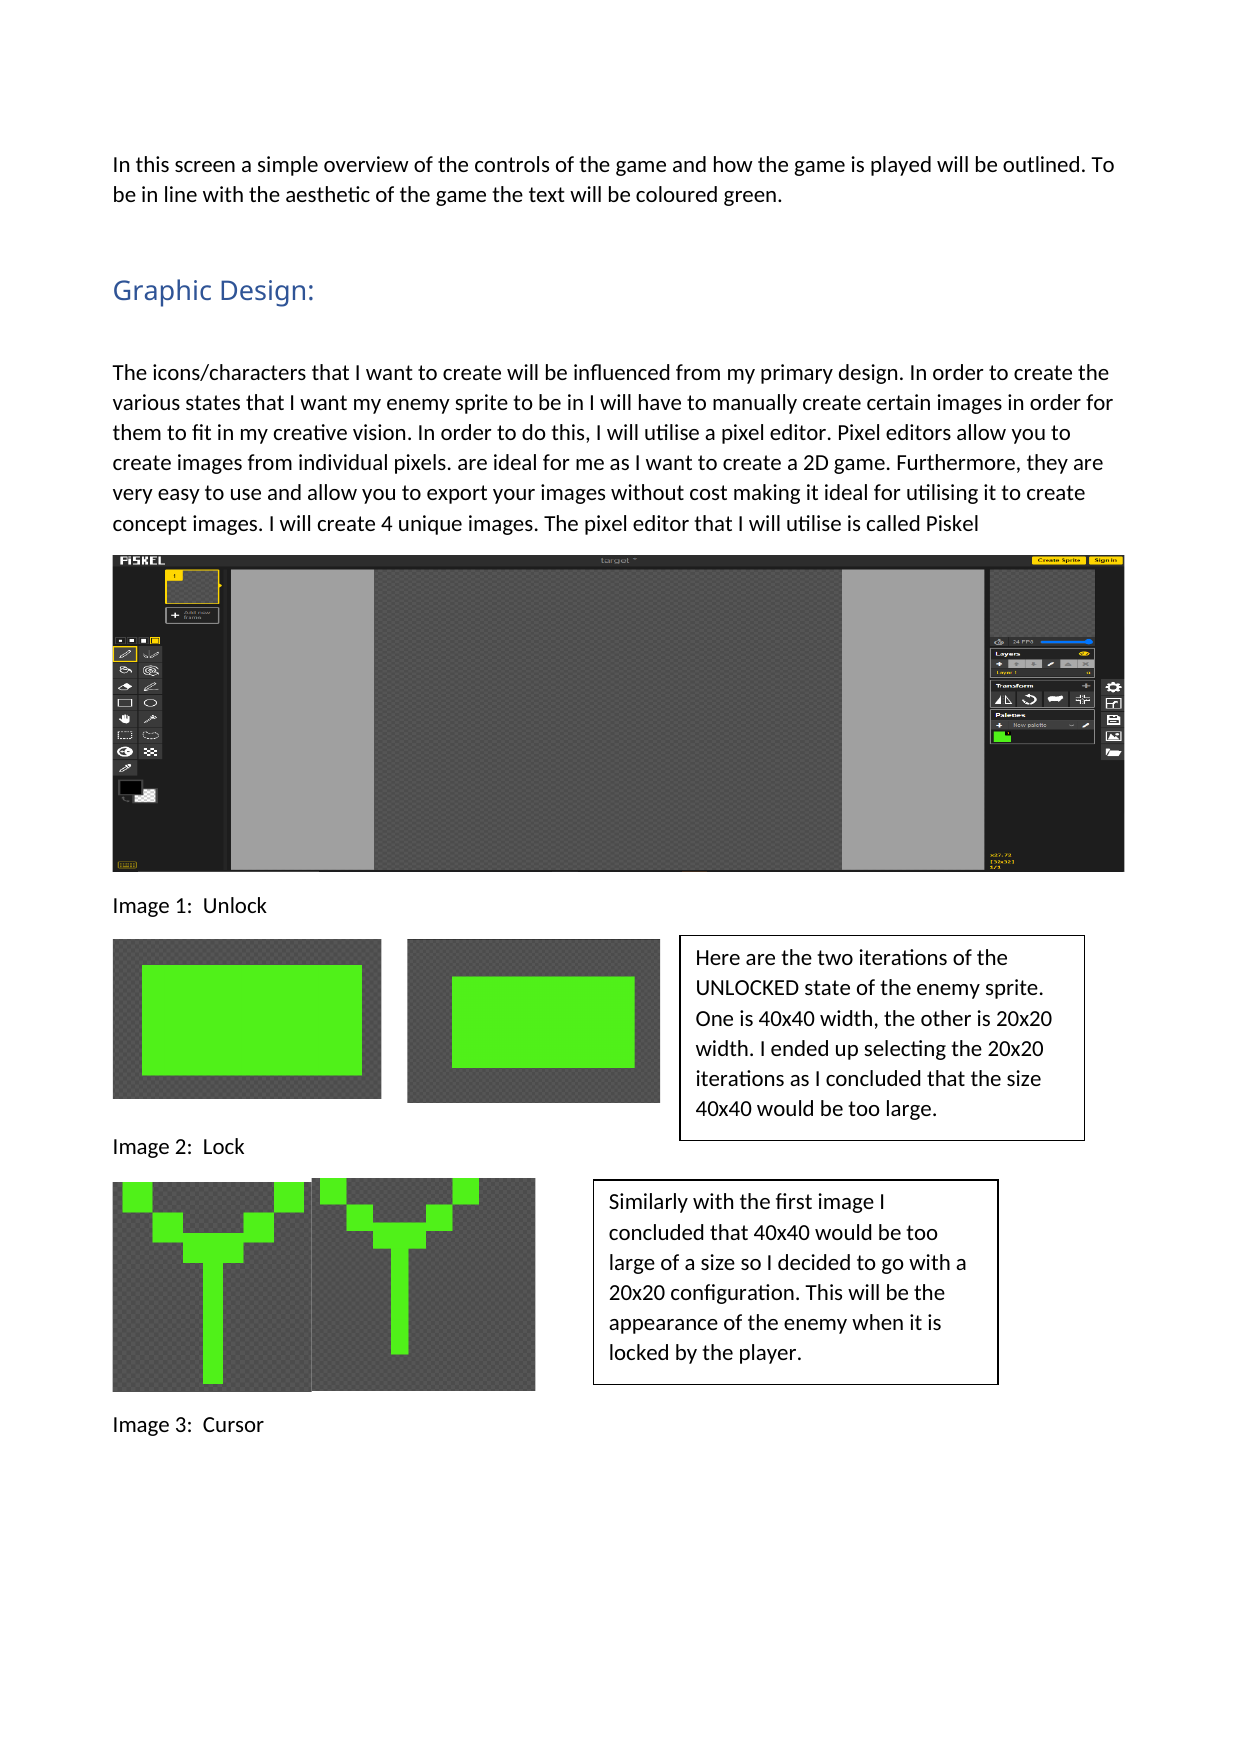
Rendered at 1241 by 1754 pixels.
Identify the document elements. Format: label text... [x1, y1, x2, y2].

text Image 3: Cursor [112, 1410, 1128, 1438]
picture [120, 939, 386, 1101]
text Image 2: Lock [112, 984, 1128, 1160]
picture [112, 555, 1125, 872]
picture [112, 1178, 536, 1392]
text In this screen a simple overview of the controls of the game and how the game is played will be outlined. To be in line with the aesthetic of the game the text will be coloured green. [112, 150, 1128, 208]
subtitle Graphic Design: [112, 271, 1128, 308]
picture [407, 939, 661, 1102]
text Image 1: Unlock [112, 891, 1128, 919]
text The icons/characters that I want to create will be influenced from my primary design. In order to create the various states that I want my enemy sprite to be in I will have to manually create certain images in order for them to fit in my creative vision. In order to do this, I will utilise a pixel editor. Pixel editors allow you to create images from individual pixels. are ideal for me as I want to create a 2D game. Furthermore, they are very easy to use and allow you to export your images without cost making it ideal for utilising it to create concept images. I will create 4 unique images. The pixel editor that I will utilise is called Piskel [112, 358, 1128, 537]
